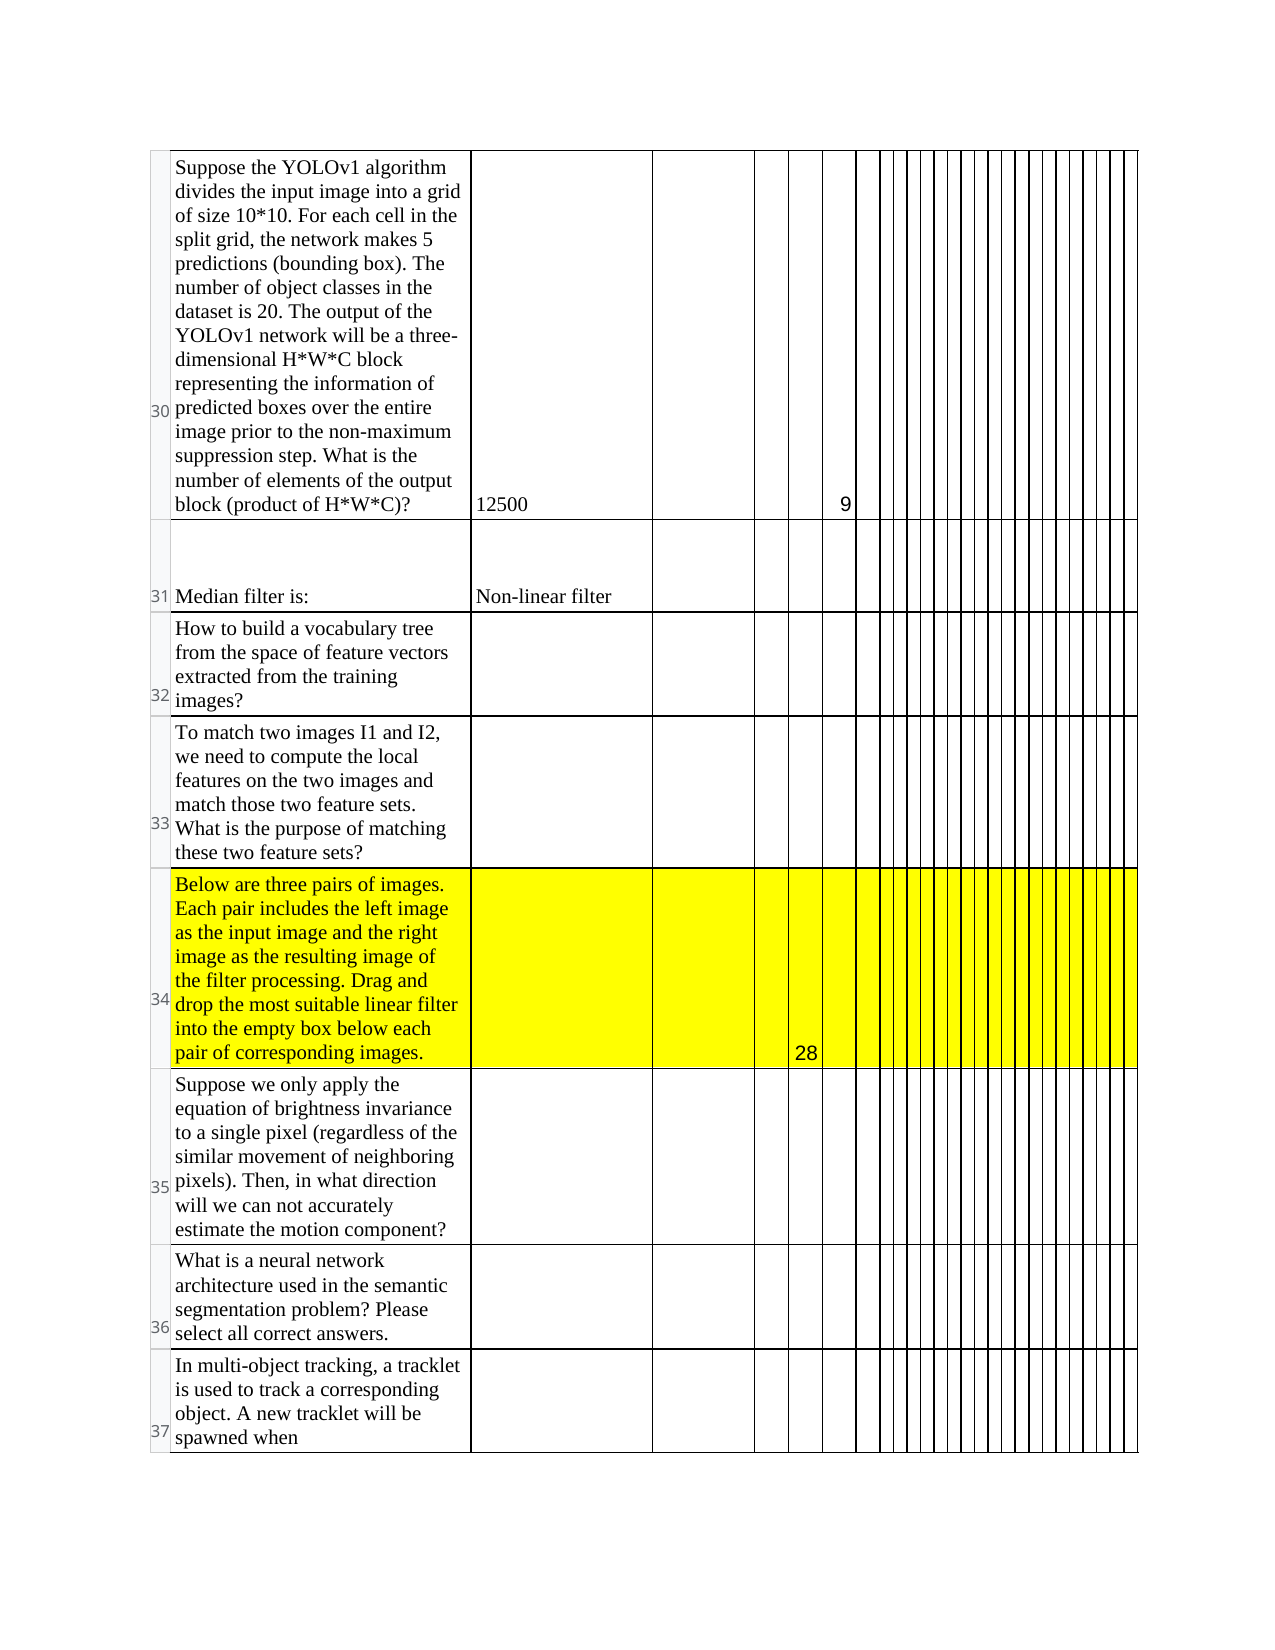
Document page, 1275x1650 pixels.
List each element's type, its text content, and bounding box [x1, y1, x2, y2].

table_cell [823, 1069, 855, 1244]
table_cell [1070, 1350, 1082, 1452]
table_cell [1043, 1245, 1055, 1348]
table_cell [472, 869, 652, 1067]
table_cell [653, 1350, 754, 1452]
table_cell [962, 869, 974, 1067]
table_cell [1002, 1350, 1014, 1452]
table_cell [881, 869, 893, 1067]
table_cell In multi-object tracking, a tracklet is used to track a corresponding object. A new tracklet will be spawned when [171, 1350, 470, 1452]
table_cell 33 [151, 717, 170, 867]
table_cell [789, 613, 822, 715]
table_cell [653, 520, 754, 611]
table_cell [472, 717, 652, 867]
table_cell [881, 1350, 893, 1452]
table_cell 32 [151, 613, 170, 715]
table_cell [921, 520, 933, 611]
table_cell [962, 613, 974, 715]
table_cell [1030, 1350, 1042, 1452]
table_cell [975, 1069, 987, 1244]
table_cell [1097, 1350, 1109, 1452]
table_cell [921, 1069, 933, 1244]
table_cell [908, 1245, 920, 1348]
table_cell [1070, 869, 1082, 1067]
table_cell [962, 520, 974, 611]
table_cell [975, 520, 987, 611]
table_cell Below are three pairs of images. Each pair includes the left image as the input image and the right image as the resulting image of the filter processing. Drag and drop the most suitable linear filter into the empty box below each pair of corresponding images. [171, 869, 470, 1067]
table_cell [1125, 869, 1137, 1067]
table_cell [935, 1350, 947, 1452]
table_cell [1111, 1245, 1123, 1348]
table_cell [1016, 151, 1028, 519]
table_cell [857, 613, 879, 715]
table_cell [755, 520, 788, 611]
table_cell [1097, 1069, 1109, 1244]
table_cell [789, 1069, 822, 1244]
table_cell [935, 613, 947, 715]
table_cell [948, 1350, 960, 1452]
table_cell Median filter is: [171, 520, 470, 611]
table_cell [921, 151, 933, 519]
table_cell [1016, 1069, 1028, 1244]
table_cell [755, 717, 788, 867]
table_cell [1111, 1069, 1123, 1244]
table_cell [894, 869, 906, 1067]
table_cell [881, 1069, 893, 1244]
table_cell [989, 613, 1001, 715]
table_cell [1030, 869, 1042, 1067]
table_cell What is a neural network architecture used in the semantic segmentation problem? Please select all correct answers. [171, 1245, 470, 1348]
table_cell [1125, 1069, 1137, 1244]
table_cell [908, 1350, 920, 1452]
table_cell [653, 613, 754, 715]
table_cell [1057, 1245, 1069, 1348]
table_cell [908, 613, 920, 715]
table_cell [1070, 613, 1082, 715]
table_cell [1097, 151, 1109, 519]
table_cell [1030, 520, 1042, 611]
table_cell [1084, 1069, 1096, 1244]
table_cell 34 [151, 869, 170, 1067]
table_cell [962, 1350, 974, 1452]
table_cell [1111, 520, 1123, 611]
table_cell [1057, 520, 1069, 611]
table_cell [857, 520, 879, 611]
table_cell [1043, 613, 1055, 715]
table_cell [908, 520, 920, 611]
table_cell [1084, 613, 1096, 715]
table_cell Suppose the YOLOv1 algorithm divides the input image into a grid of size 10*10. For each cell in the split grid, the network makes 5 predictions (bounding box). The number of object classes in the dataset is 20. The output of the YOLOv1 network will be a three-dimensional H*W*C block representing the information of predicted boxes over the entire image prior to the non-maximum suppression step. What is the number of elements of the output block (product of H*W*C)? [171, 151, 470, 519]
table_cell [755, 1069, 788, 1244]
table_cell [881, 1245, 893, 1348]
table_cell [823, 869, 855, 1067]
table_cell [857, 717, 879, 867]
table_cell [755, 613, 788, 715]
table_cell [1030, 613, 1042, 715]
table_cell [1016, 1350, 1028, 1452]
table_cell 9 [823, 151, 855, 519]
table_cell [948, 717, 960, 867]
table_cell [755, 151, 788, 519]
table_cell [653, 1245, 754, 1348]
table_cell [1125, 613, 1137, 715]
table_cell [935, 1069, 947, 1244]
table_cell [1002, 151, 1014, 519]
table_cell [1070, 1069, 1082, 1244]
table_cell [1125, 1245, 1137, 1348]
table_cell [975, 717, 987, 867]
table_cell [1016, 717, 1028, 867]
table_cell [962, 1245, 974, 1348]
table_cell [1043, 869, 1055, 1067]
table_cell 36 [151, 1245, 170, 1348]
table_cell [653, 717, 754, 867]
table_cell [1002, 717, 1014, 867]
table_cell [908, 1069, 920, 1244]
table_cell [975, 1245, 987, 1348]
table_cell [894, 151, 906, 519]
table_cell [921, 613, 933, 715]
table_cell [1084, 717, 1096, 867]
table_cell [1125, 520, 1137, 611]
table_cell [989, 520, 1001, 611]
table_cell [1125, 717, 1137, 867]
table_cell 37 [151, 1350, 170, 1452]
table_cell [948, 613, 960, 715]
table_cell [1057, 613, 1069, 715]
table_cell [1030, 1245, 1042, 1348]
table_cell [894, 717, 906, 867]
table_cell [881, 613, 893, 715]
table_cell [1002, 520, 1014, 611]
table_cell [857, 1069, 879, 1244]
table_cell [823, 1350, 855, 1452]
table_cell [975, 869, 987, 1067]
table_cell [1111, 1350, 1123, 1452]
table_cell Suppose we only apply the equation of brightness invariance to a single pixel (regardless of the similar movement of neighboring pixels). Then, in what direction will we can not accurately estimate the motion component? [171, 1069, 470, 1244]
table_cell Non-linear filter [472, 520, 652, 611]
table_cell [653, 1069, 754, 1244]
table_cell [1084, 1350, 1096, 1452]
table_cell [881, 520, 893, 611]
table_cell 28 [789, 869, 822, 1067]
table_cell [1002, 1069, 1014, 1244]
table_cell [1097, 869, 1109, 1067]
table_cell [975, 1350, 987, 1452]
table_cell [1043, 1069, 1055, 1244]
table_cell [921, 869, 933, 1067]
table_cell [1097, 717, 1109, 867]
table_cell How to build a vocabulary tree from the space of feature vectors extracted from the training images? [171, 613, 470, 715]
table_cell [789, 717, 822, 867]
table_cell [1016, 520, 1028, 611]
table_cell [653, 151, 754, 519]
table_cell [1002, 1245, 1014, 1348]
table_cell [755, 869, 788, 1067]
table_cell [1111, 613, 1123, 715]
table_cell [823, 613, 855, 715]
table_cell [989, 869, 1001, 1067]
table_cell [1043, 717, 1055, 867]
table_cell [921, 1350, 933, 1452]
table_cell [962, 1069, 974, 1244]
table_cell [935, 869, 947, 1067]
table_cell [935, 717, 947, 867]
table_cell [908, 869, 920, 1067]
table_cell [935, 520, 947, 611]
table_cell [1097, 1245, 1109, 1348]
table_cell [1084, 1245, 1096, 1348]
table_cell [1125, 1350, 1137, 1452]
table_cell [1084, 869, 1096, 1067]
table_cell [472, 613, 652, 715]
table_cell [1057, 1069, 1069, 1244]
table_cell [1097, 520, 1109, 611]
table_cell [1070, 717, 1082, 867]
table_cell [881, 151, 893, 519]
table_cell [1057, 1350, 1069, 1452]
table_cell [894, 1069, 906, 1244]
table_cell [894, 520, 906, 611]
table_cell [1016, 1245, 1028, 1348]
table_cell [948, 1069, 960, 1244]
table_cell [908, 717, 920, 867]
table_cell [1043, 1350, 1055, 1452]
table_cell [1002, 613, 1014, 715]
table_cell [653, 869, 754, 1067]
table_cell [975, 613, 987, 715]
table_cell [908, 151, 920, 519]
table_cell [1016, 613, 1028, 715]
table_cell [1084, 520, 1096, 611]
table_cell [894, 1245, 906, 1348]
table_cell [1111, 717, 1123, 867]
table_cell [1111, 151, 1123, 519]
table_cell [921, 717, 933, 867]
table_cell [989, 1245, 1001, 1348]
table_cell [857, 1245, 879, 1348]
table_cell [472, 1350, 652, 1452]
table_cell [962, 151, 974, 519]
table_cell [881, 717, 893, 867]
table_cell [948, 1245, 960, 1348]
table_cell [1030, 151, 1042, 519]
table_cell [1043, 151, 1055, 519]
table_cell [1070, 151, 1082, 519]
table_cell [1030, 1069, 1042, 1244]
table_cell [755, 1350, 788, 1452]
table_cell [857, 151, 879, 519]
table_cell 31 [151, 520, 170, 611]
table_cell [935, 1245, 947, 1348]
table_cell [948, 520, 960, 611]
table_cell [857, 869, 879, 1067]
table_cell [948, 151, 960, 519]
table_cell [948, 869, 960, 1067]
table_cell [1070, 1245, 1082, 1348]
table_cell [472, 1245, 652, 1348]
table_cell [789, 1245, 822, 1348]
table_cell [1097, 613, 1109, 715]
table_cell [789, 520, 822, 611]
table_cell [1043, 520, 1055, 611]
table_cell [1070, 520, 1082, 611]
table_cell 30 [151, 151, 170, 519]
table_cell [789, 1350, 822, 1452]
table_cell [1030, 717, 1042, 867]
table_cell [894, 1350, 906, 1452]
table_cell [1016, 869, 1028, 1067]
table_cell [989, 717, 1001, 867]
table_cell [962, 717, 974, 867]
table_cell [989, 151, 1001, 519]
table_cell [823, 520, 855, 611]
table_cell [823, 1245, 855, 1348]
table_cell [1057, 151, 1069, 519]
table_cell [1057, 717, 1069, 867]
table_cell [789, 151, 822, 519]
table_cell [935, 151, 947, 519]
table_cell 12500 [472, 151, 652, 519]
table_cell [472, 1069, 652, 1244]
table_cell 35 [151, 1069, 170, 1244]
table_cell [1125, 151, 1137, 519]
table_cell [1002, 869, 1014, 1067]
table_cell [975, 151, 987, 519]
table_cell [921, 1245, 933, 1348]
table_cell [989, 1350, 1001, 1452]
table_cell [1111, 869, 1123, 1067]
table_cell [857, 1350, 879, 1452]
table_cell [755, 1245, 788, 1348]
table_cell [1084, 151, 1096, 519]
table_cell [1057, 869, 1069, 1067]
table_cell [823, 717, 855, 867]
table_cell To match two images I1 and I2, we need to compute the local features on the two images and match those two feature sets. What is the purpose of matching these two feature sets? [171, 717, 470, 867]
table_cell [894, 613, 906, 715]
table_cell [989, 1069, 1001, 1244]
